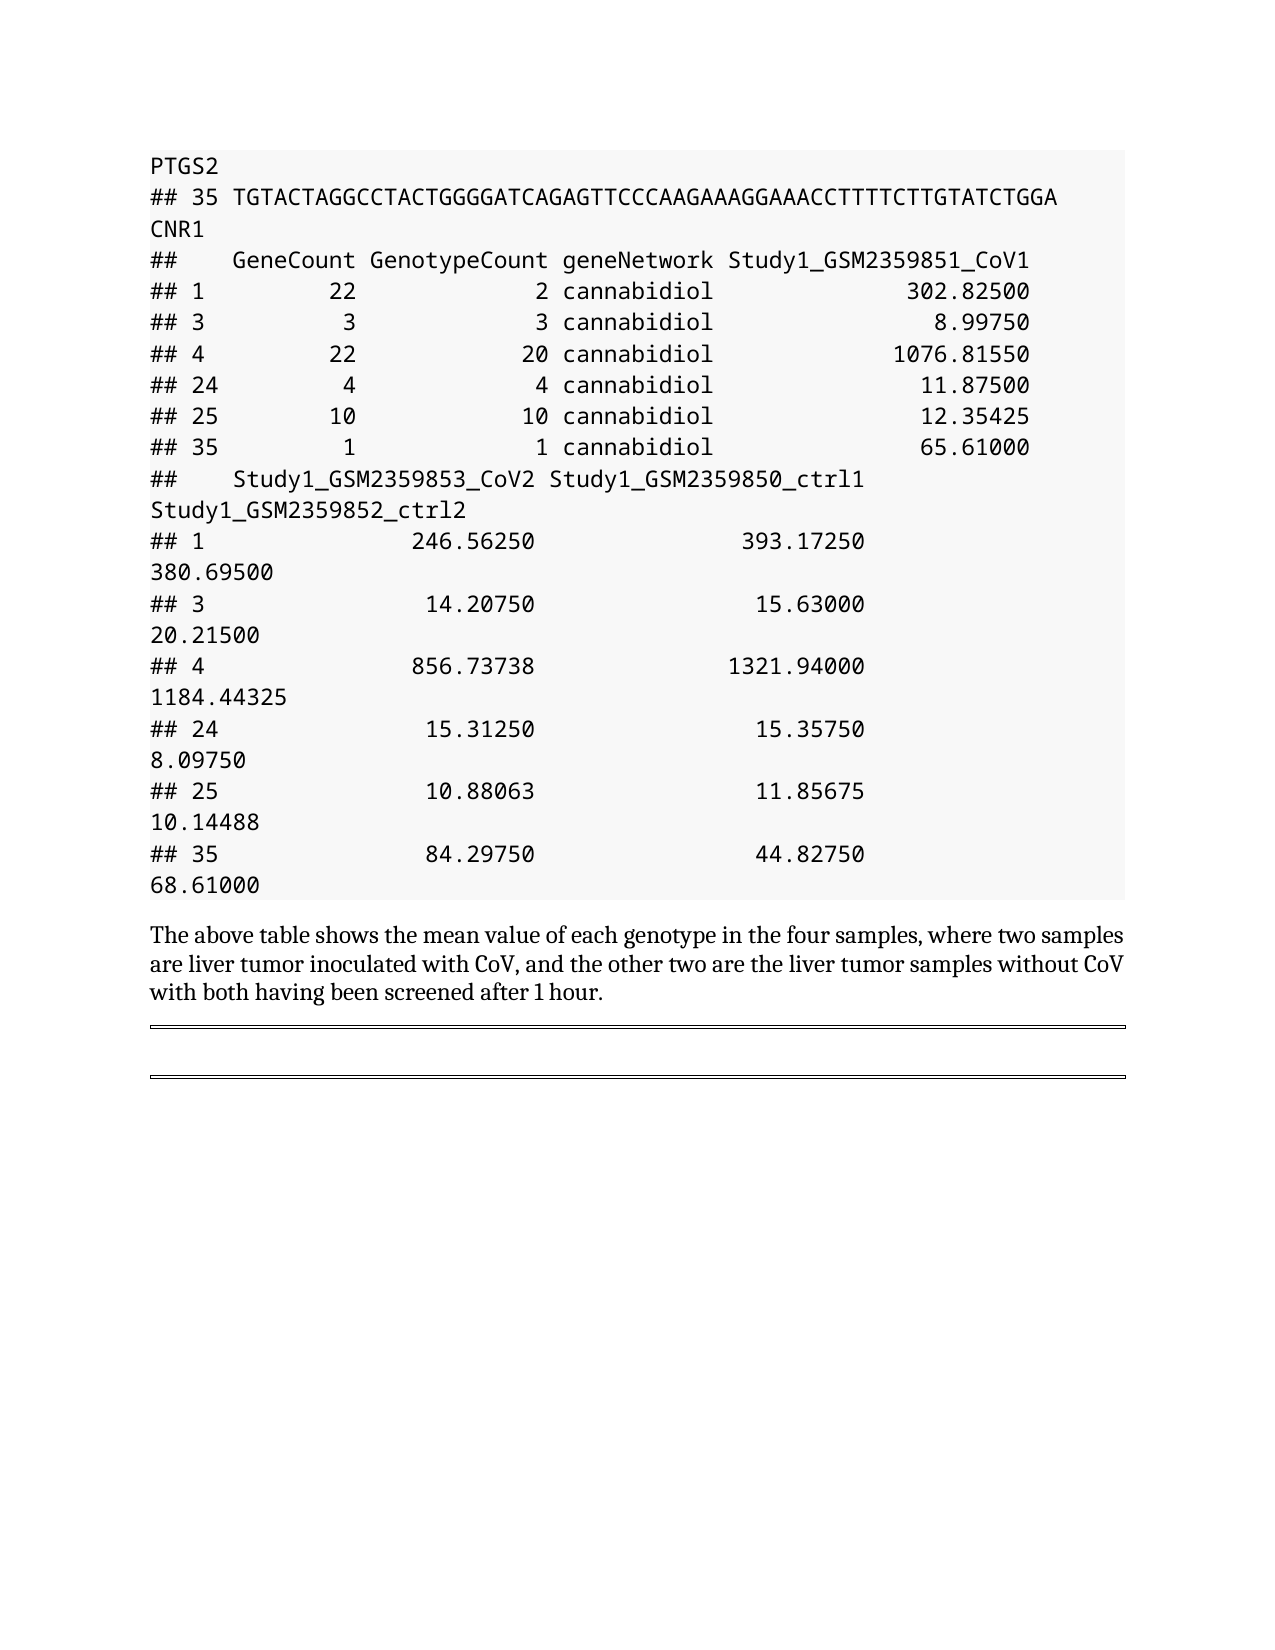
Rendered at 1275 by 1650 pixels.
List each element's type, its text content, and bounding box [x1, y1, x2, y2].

text The above table shows the mean value of each genotype in the four samples, where two samples are liver tumor inoculated with CoV, and the other two are the liver tumor samples without CoV with both having been screened after 1 hour. [150, 921, 1125, 1007]
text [150, 150, 1125, 900]
